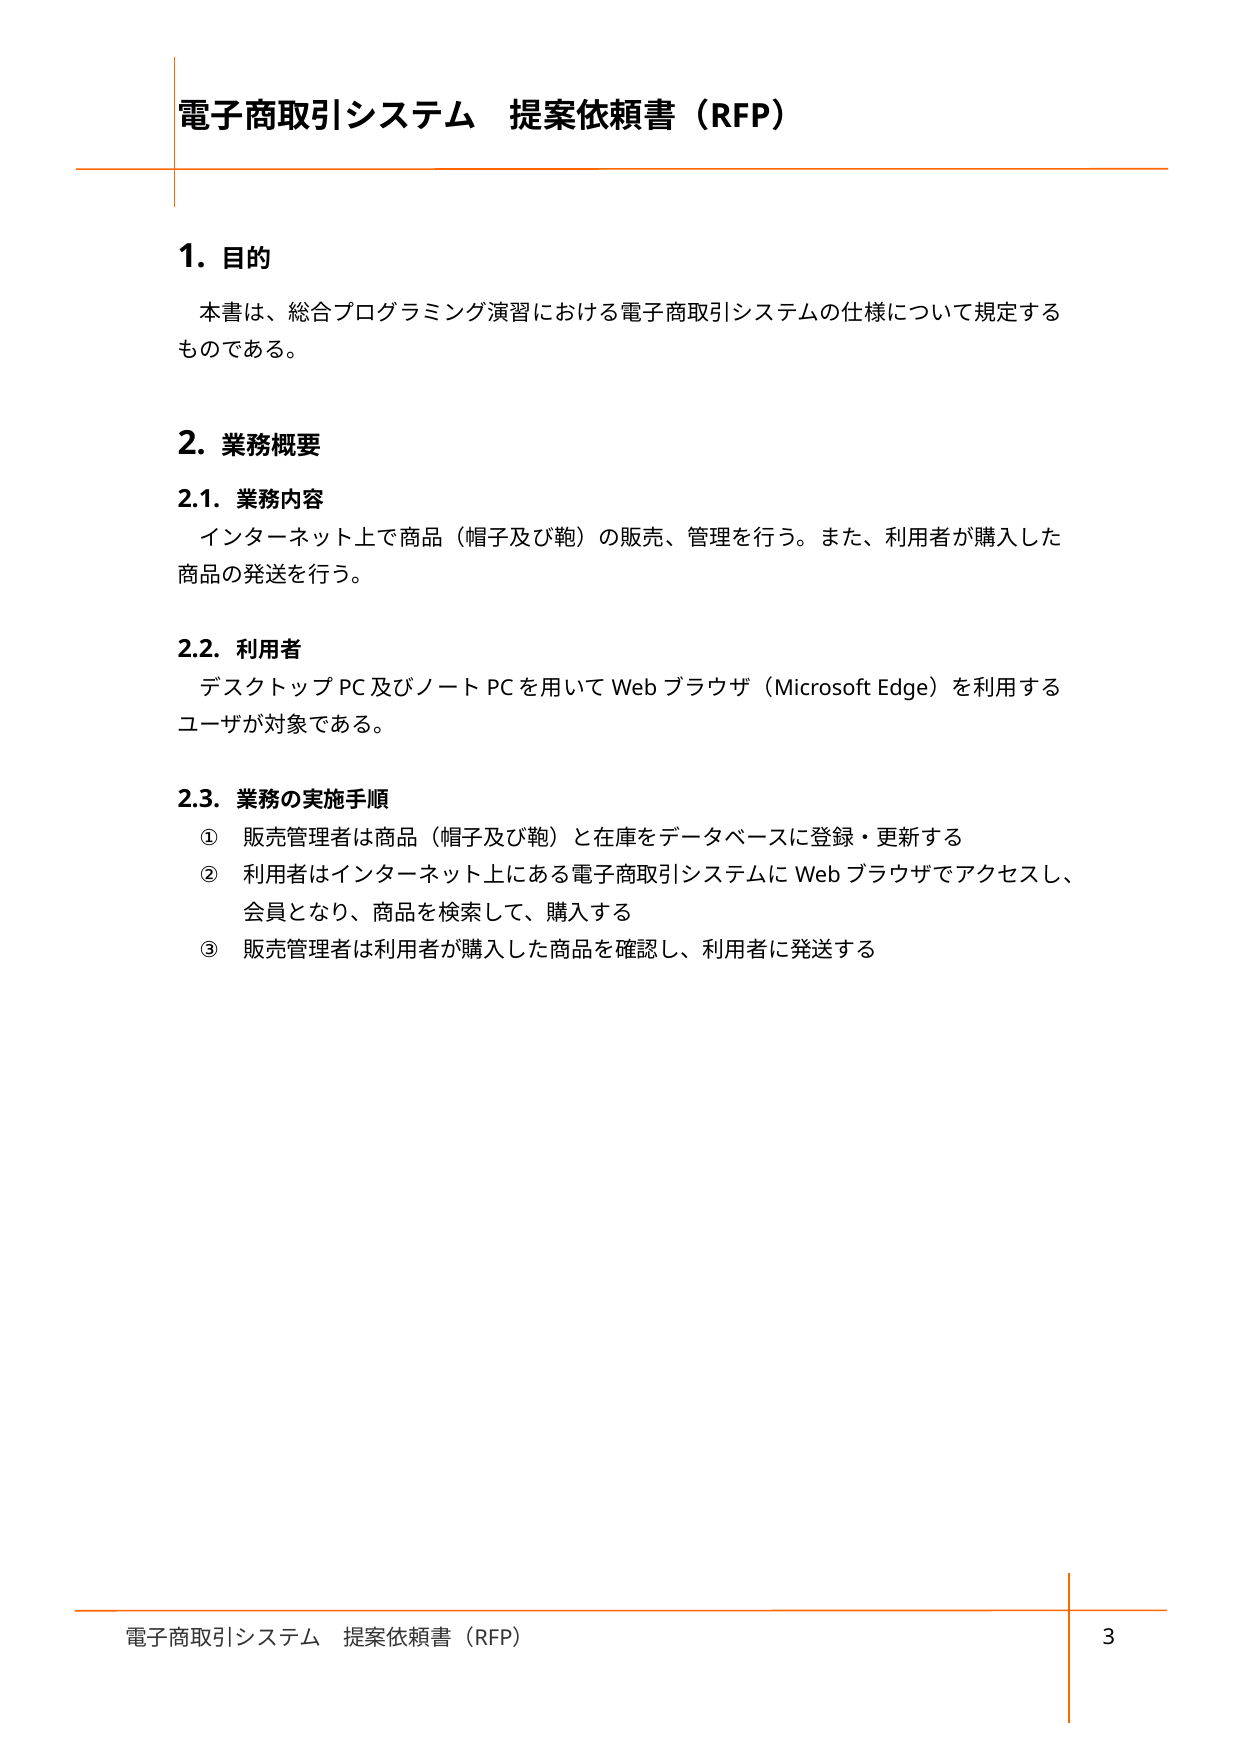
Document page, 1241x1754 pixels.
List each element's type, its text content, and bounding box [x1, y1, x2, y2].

text 本書は、総合プログラミング演習における電子商取引システムの仕様について規定するものである。 [177, 292, 1063, 367]
list 販売管理者は商品（帽子及び鞄）と在庫をデータベースに登録・更新する [199, 817, 1063, 854]
subtitle 利用者 [177, 629, 1063, 667]
list 利用者はインターネット上にある電子商取引システムにWebブラウザでアクセスし、会員となり、商品を検索して、購入する [199, 854, 1063, 929]
subtitle 業務の実施手順 [177, 779, 1063, 817]
text デスクトップPC及びノートPCを用いてWebブラウザ（Microsoft Edge）を利用するユーザが対象である。 [177, 667, 1063, 742]
subtitle 業務内容 [177, 479, 1063, 517]
text インターネット上で商品（帽子及び鞄）の販売、管理を行う。また、利用者が購入した商品の発送を行う。 [177, 517, 1063, 592]
subtitle 目的 [177, 217, 1063, 292]
subtitle 業務概要 [177, 404, 1063, 479]
list 販売管理者は利用者が購入した商品を確認し、利用者に発送する [199, 929, 1063, 967]
